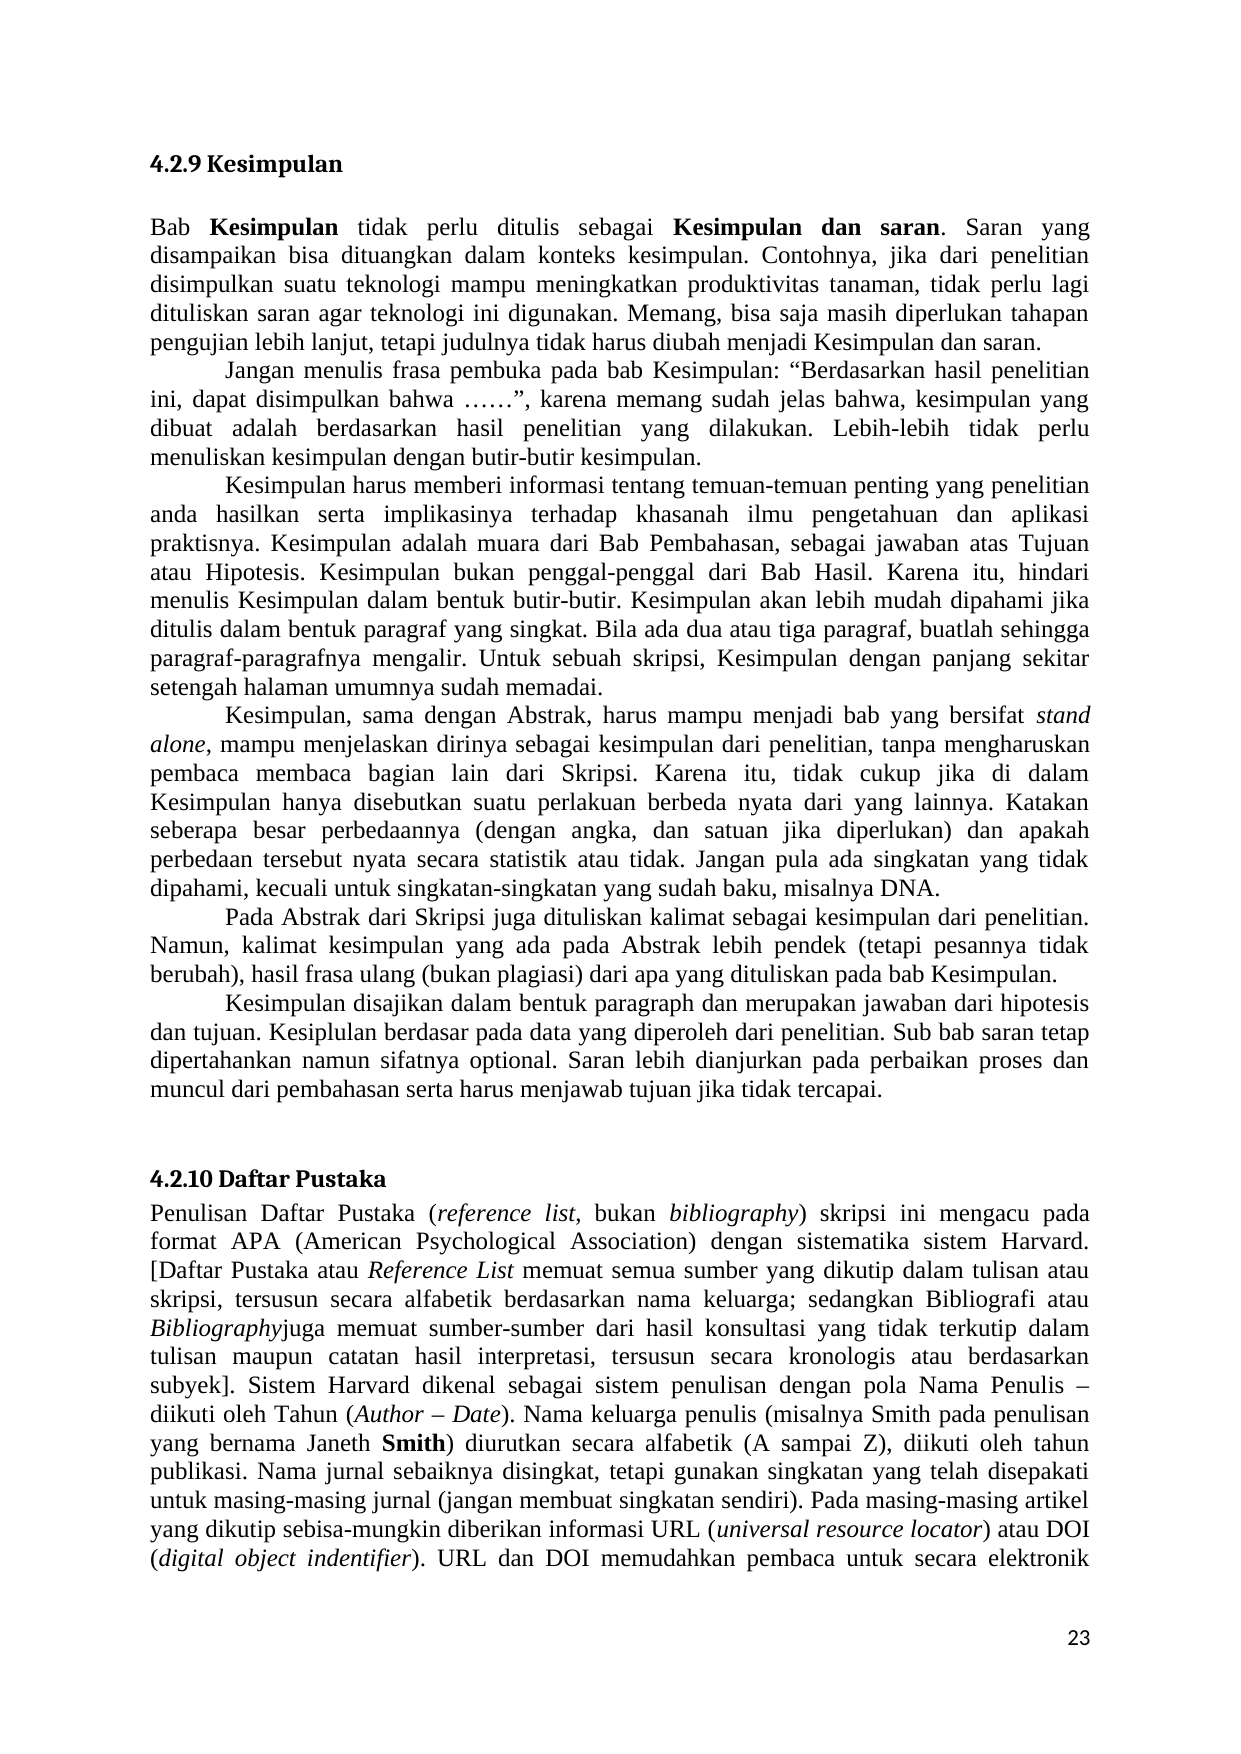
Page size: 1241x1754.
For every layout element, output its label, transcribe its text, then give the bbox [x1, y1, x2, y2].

text Kesimpulan disajikan dalam bentuk paragraph dan merupakan jawaban dari hipotesis dan tujuan. Kesiplulan berdasar pada data yang diperoleh dari penelitian. Sub bab saran tetap dipertahankan namun sifatnya optional. Saran lebih dianjurkan pada perbaikan proses dan muncul dari pembahasan serta harus menjawab tujuan jika tidak tercapai. [150, 988, 1090, 1103]
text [150, 1198, 1090, 1571]
text Kesimpulan, sama dengan Abstrak, harus mampu menjadi bab yang bersifat stand alone, mampu menjelaskan dirinya sebagai kesimpulan dari penelitian, tanpa mengharuskan pembaca membaca bagian lain dari Skripsi. Karena itu, tidak cukup jika di dalam Kesimpulan hanya disebutkan suatu perlakuan berbeda nyata dari yang lainnya. Katakan seberapa besar perbedaannya (dengan angka, dan satuan jika diperlukan) dan apakah perbedaan tersebut nyata secara statistik atau tidak. Jangan pula ada singkatan yang tidak dipahami, kecuali untuk singkatan-singkatan yang sudah baku, misalnya DNA. [150, 701, 1090, 902]
subtitle 4.2.9 Kesimpulan [150, 150, 1090, 179]
text Kesimpulan harus memberi informasi tentang temuan-temuan penting yang penelitian anda hasilkan serta implikasinya terhadap khasanah ilmu pengetahuan dan aplikasi praktisnya. Kesimpulan adalah muara dari Bab Pembahasan, sebagai jawaban atas Tujuan atau Hipotesis. Kesimpulan bukan penggal-penggal dari Bab Hasil. Karena itu, hindari menulis Kesimpulan dalam bentuk butir-butir. Kesimpulan akan lebih mudah dipahami jika ditulis dalam bentuk paragraf yang singkat. Bila ada dua atau tiga paragraf, buatlah sehingga paragraf-paragrafnya mengalir. Untuk sebuah skripsi, Kesimpulan dengan panjang sekitar setengah halaman umumnya sudah memadai. [150, 471, 1090, 701]
text Jangan menulis frasa pembuka pada bab Kesimpulan: “Berdasarkan hasil penelitian ini, dapat disimpulkan bahwa ……”, karena memang sudah jelas bahwa, kesimpulan yang dibuat adalah berdasarkan hasil penelitian yang dilakukan. Lebih-lebih tidak perlu menuliskan kesimpulan dengan butir-butir kesimpulan. [150, 356, 1090, 471]
text Bab Kesimpulan tidak perlu ditulis sebagai Kesimpulan dan saran. Saran yang disampaikan bisa dituangkan dalam konteks kesimpulan. Contohnya, jika dari penelitian disimpulkan suatu teknologi mampu meningkatkan produktivitas tanaman, tidak perlu lagi dituliskan saran agar teknologi ini digunakan. Memang, bisa saja masih diperlukan tahapan pengujian lebih lanjut, tetapi judulnya tidak harus diubah menjadi Kesimpulan dan saran. [150, 212, 1090, 356]
subtitle 4.2.10 Daftar Pustaka [150, 1165, 1090, 1193]
text Pada Abstrak dari Skripsi juga dituliskan kalimat sebagai kesimpulan dari penelitian. Namun, kalimat kesimpulan yang ada pada Abstrak lebih pendek (tetapi pesannya tidak berubah), hasil frasa ulang (bukan plagiasi) dari apa yang dituliskan pada bab Kesimpulan. [150, 902, 1090, 988]
